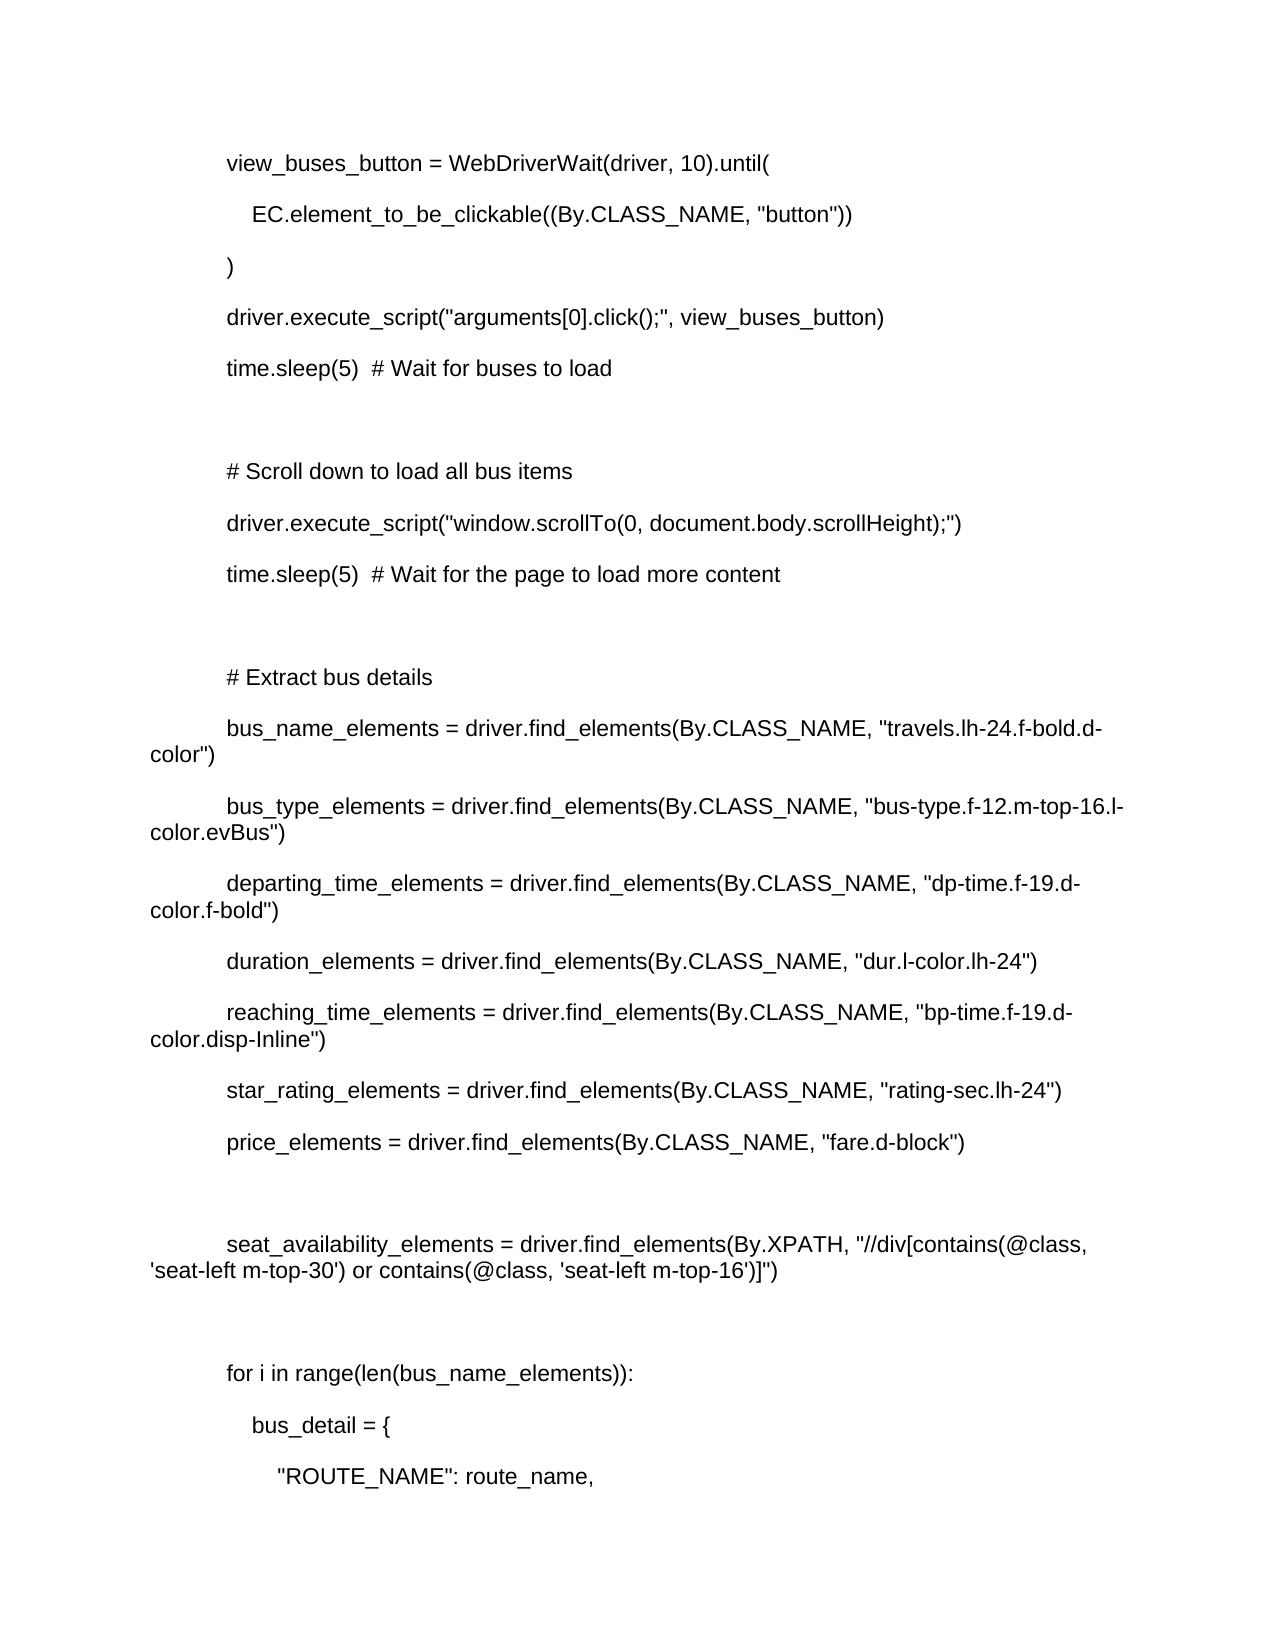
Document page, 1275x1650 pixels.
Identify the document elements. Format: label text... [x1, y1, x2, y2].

text view_buses_button = WebDriverWait(driver, 10).until( [150, 150, 1125, 176]
text "ROUTE_NAME": route_name, [150, 1463, 1125, 1489]
text bus_detail = { [150, 1412, 1125, 1438]
text for i in range(len(bus_name_elements)): [150, 1360, 1125, 1387]
text duration_elements = driver.find_elements(By.CLASS_NAME, "dur.l-color.lh-24") [150, 948, 1125, 974]
text EC.element_to_be_clickable((By.CLASS_NAME, "button")) [150, 201, 1125, 228]
text seat_availability_elements = driver.find_elements(By.XPATH, "//div[contains(@class, 'seat-left m-top-30') or contains(@class, 'seat-left m-top-16')]") [150, 1231, 1125, 1284]
text ) [150, 253, 1125, 279]
text bus_name_elements = driver.find_elements(By.CLASS_NAME, "travels.lh-24.f-bold.d-color") [150, 715, 1125, 768]
text bus_type_elements = driver.find_elements(By.CLASS_NAME, "bus-type.f-12.m-top-16.l-color.evBus") [150, 793, 1125, 845]
text time.sleep(5) # Wait for buses to load [150, 355, 1125, 382]
text star_rating_elements = driver.find_elements(By.CLASS_NAME, "rating-sec.lh-24") [150, 1077, 1125, 1103]
text reaching_time_elements = driver.find_elements(By.CLASS_NAME, "bp-time.f-19.d-color.disp-Inline") [150, 999, 1125, 1052]
text departing_time_elements = driver.find_elements(By.CLASS_NAME, "dp-time.f-19.d-color.f-bold") [150, 870, 1125, 923]
text time.sleep(5) # Wait for the page to load more content [150, 561, 1125, 587]
text # Extract bus details [150, 663, 1125, 690]
text driver.execute_script("arguments[0].click();", view_buses_button) [150, 304, 1125, 330]
text price_elements = driver.find_elements(By.CLASS_NAME, "fare.d-block") [150, 1128, 1125, 1155]
text driver.execute_script("window.scrollTo(0, document.body.scrollHeight);") [150, 509, 1125, 536]
text # Scroll down to load all bus items [150, 458, 1125, 484]
